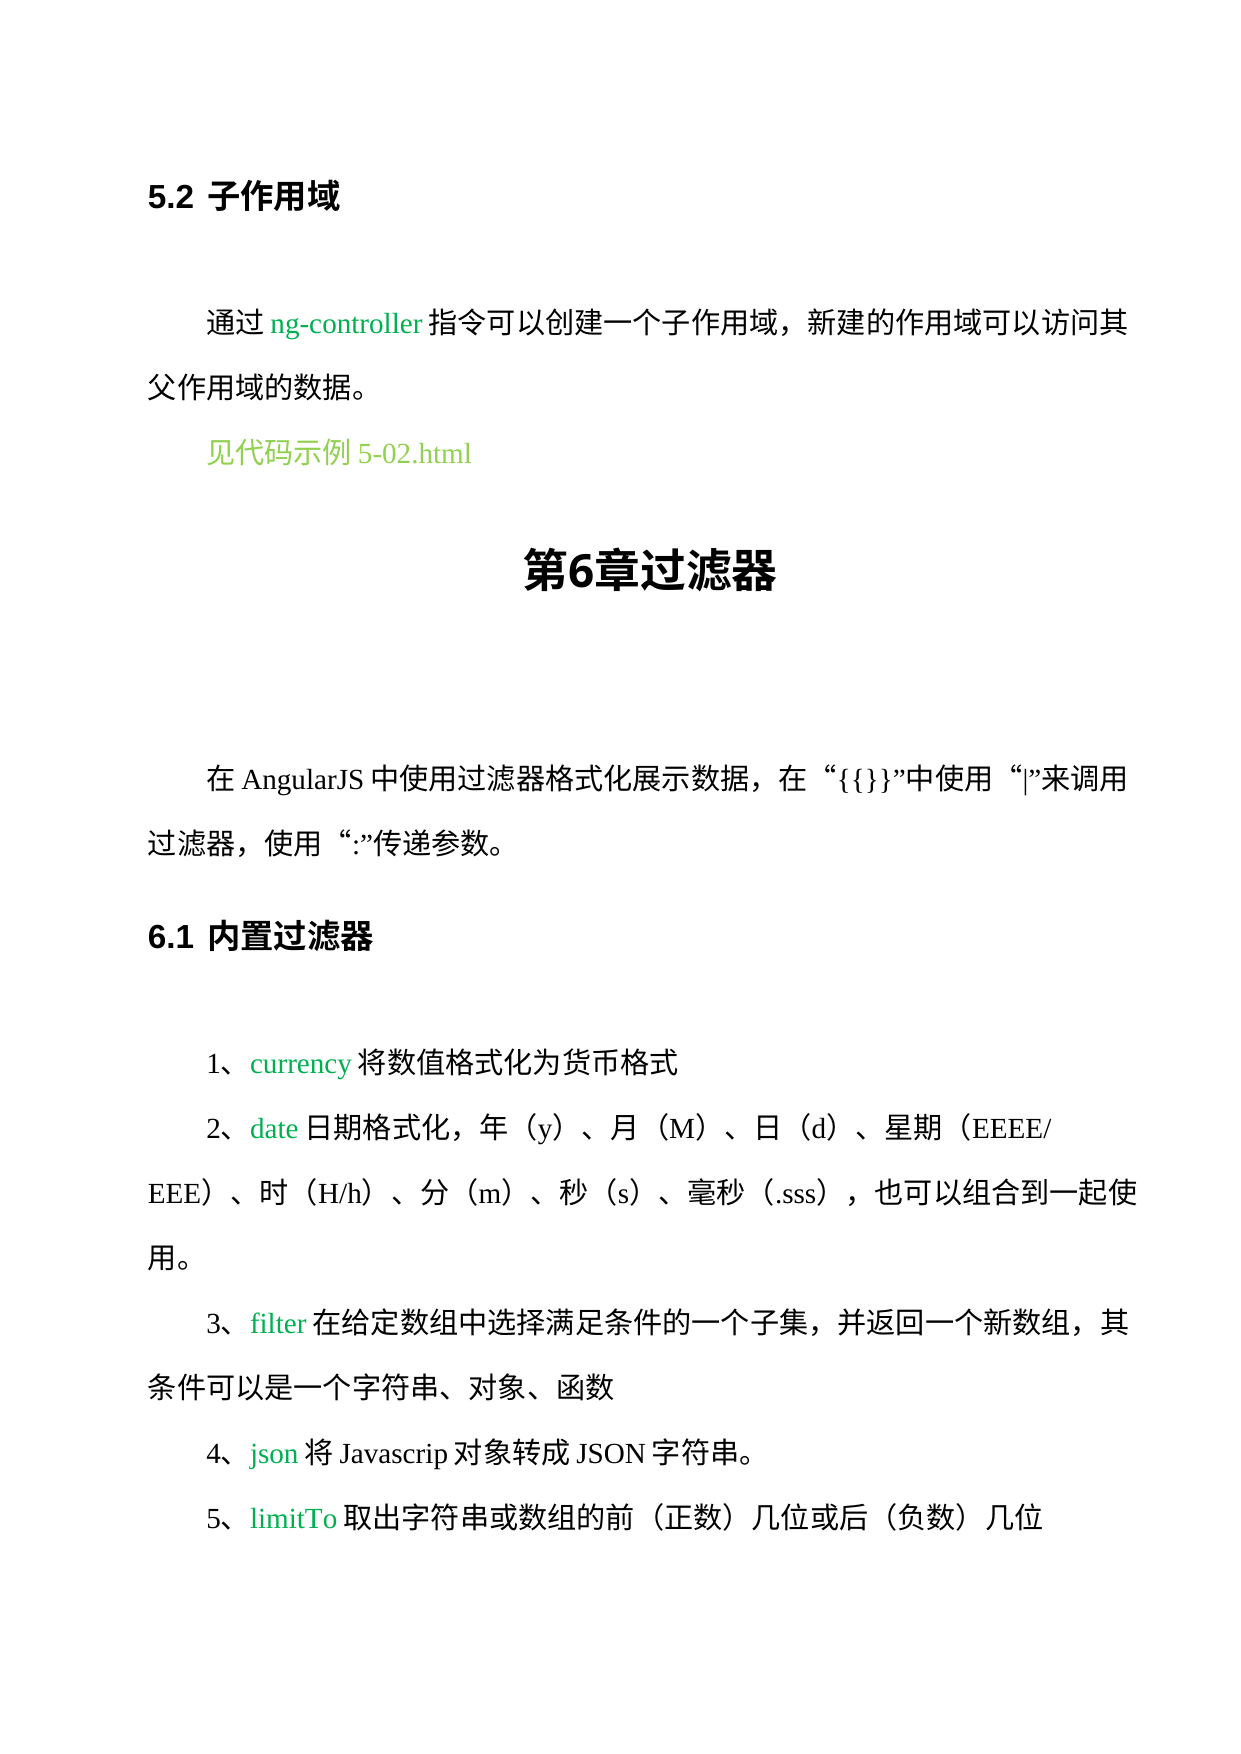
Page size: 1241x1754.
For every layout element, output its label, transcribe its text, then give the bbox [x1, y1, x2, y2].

text 见代码示例5-02.html [148, 419, 1152, 484]
subtitle 内置过滤器 [148, 901, 1152, 966]
text 3、filter在给定数组中选择满足条件的一个子集，并返回一个新数组，其条件可以是一个字符串、对象、函数 [148, 1288, 1152, 1418]
subtitle 过滤器 [148, 519, 1152, 617]
text 4、json将Javascrip对象转成JSON字符串。 [148, 1418, 1152, 1483]
text 5、limitTo取出字符串或数组的前（正数）几位或后（负数）几位 [148, 1483, 1152, 1548]
text 2、date日期格式化，年（y）、月（M）、日（d）、星期（EEEE/EEE）、时（H/h）、分（m）、秒（s）、毫秒（.sss），也可以组合到一起使用。 [148, 1093, 1152, 1288]
text 1、currency将数值格式化为货币格式 [148, 1028, 1152, 1093]
subtitle 子作用域 [148, 162, 1152, 227]
text 通过ng-controller指令可以创建一个子作用域，新建的作用域可以访问其父作用域的数据。 [148, 289, 1152, 419]
text 在AngularJS中使用过滤器格式化展示数据，在“{{}}”中使用“|”来调用过滤器，使用“:”传递参数。 [148, 744, 1152, 874]
